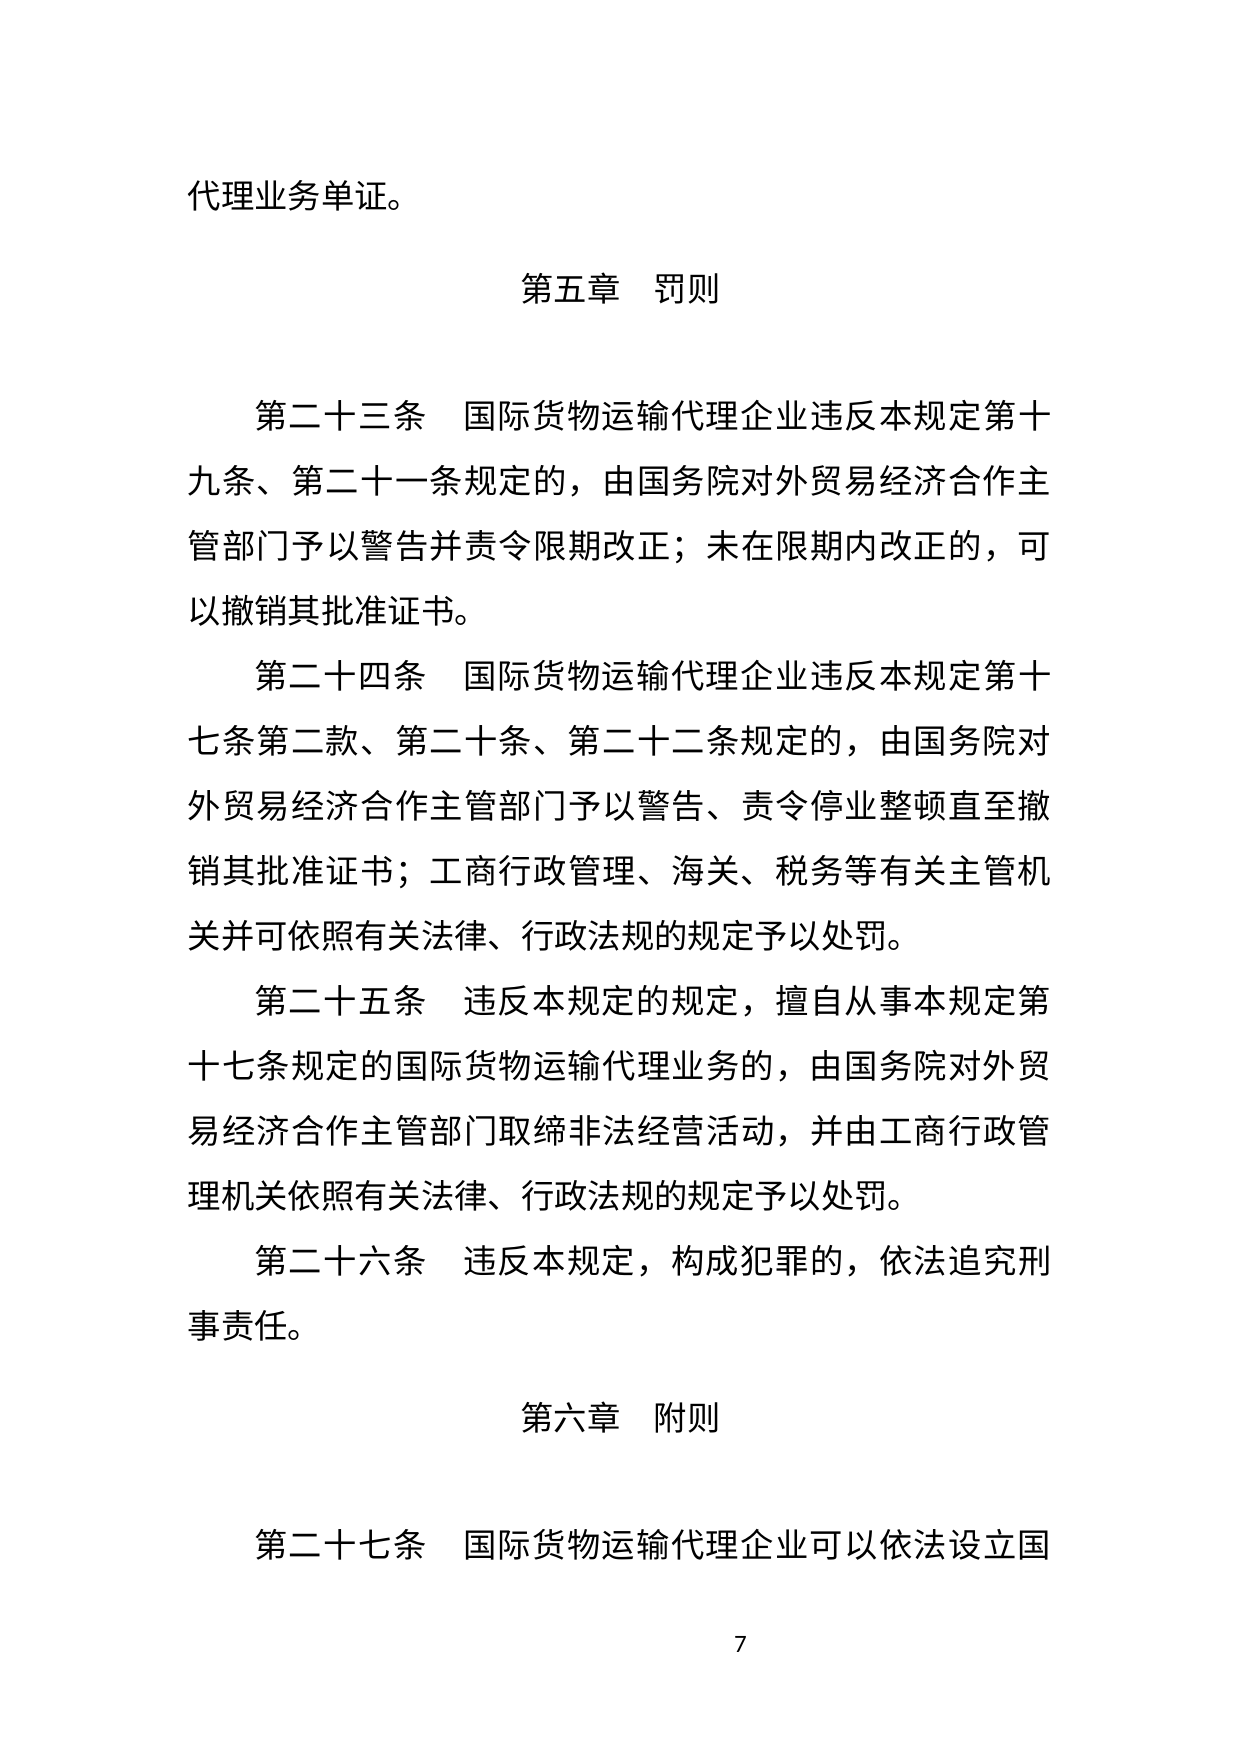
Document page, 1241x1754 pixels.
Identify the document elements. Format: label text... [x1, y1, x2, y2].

text 第二十五条 违反本规定的规定，擅自从事本规定第十七条规定的国际货物运输代理业务的，由国务院对外贸易经济合作主管部门取缔非法经营活动，并由工商行政管理机关依照有关法律、行政法规的规定予以处罚。 [187, 966, 1053, 1226]
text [187, 1511, 1053, 1576]
subtitle 第六章 附则 [187, 1383, 1053, 1448]
subtitle 第五章 罚则 [187, 254, 1053, 319]
text 第二十六条 违反本规定，构成犯罪的，依法追究刑事责任。 [187, 1226, 1053, 1356]
text 第二十四条 国际货物运输代理企业违反本规定第十七条第二款、第二十条、第二十二条规定的，由国务院对外贸易经济合作主管部门予以警告、责令停业整顿直至撤销其批准证书；工商行政管理、海关、税务等有关主管机关并可依照有关法律、行政法规的规定予以处罚。 [187, 641, 1053, 966]
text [187, 162, 1053, 227]
text 第二十三条 国际货物运输代理企业违反本规定第十九条、第二十一条规定的，由国务院对外贸易经济合作主管部门予以警告并责令限期改正；未在限期内改正的，可以撤销其批准证书。 [187, 381, 1053, 641]
